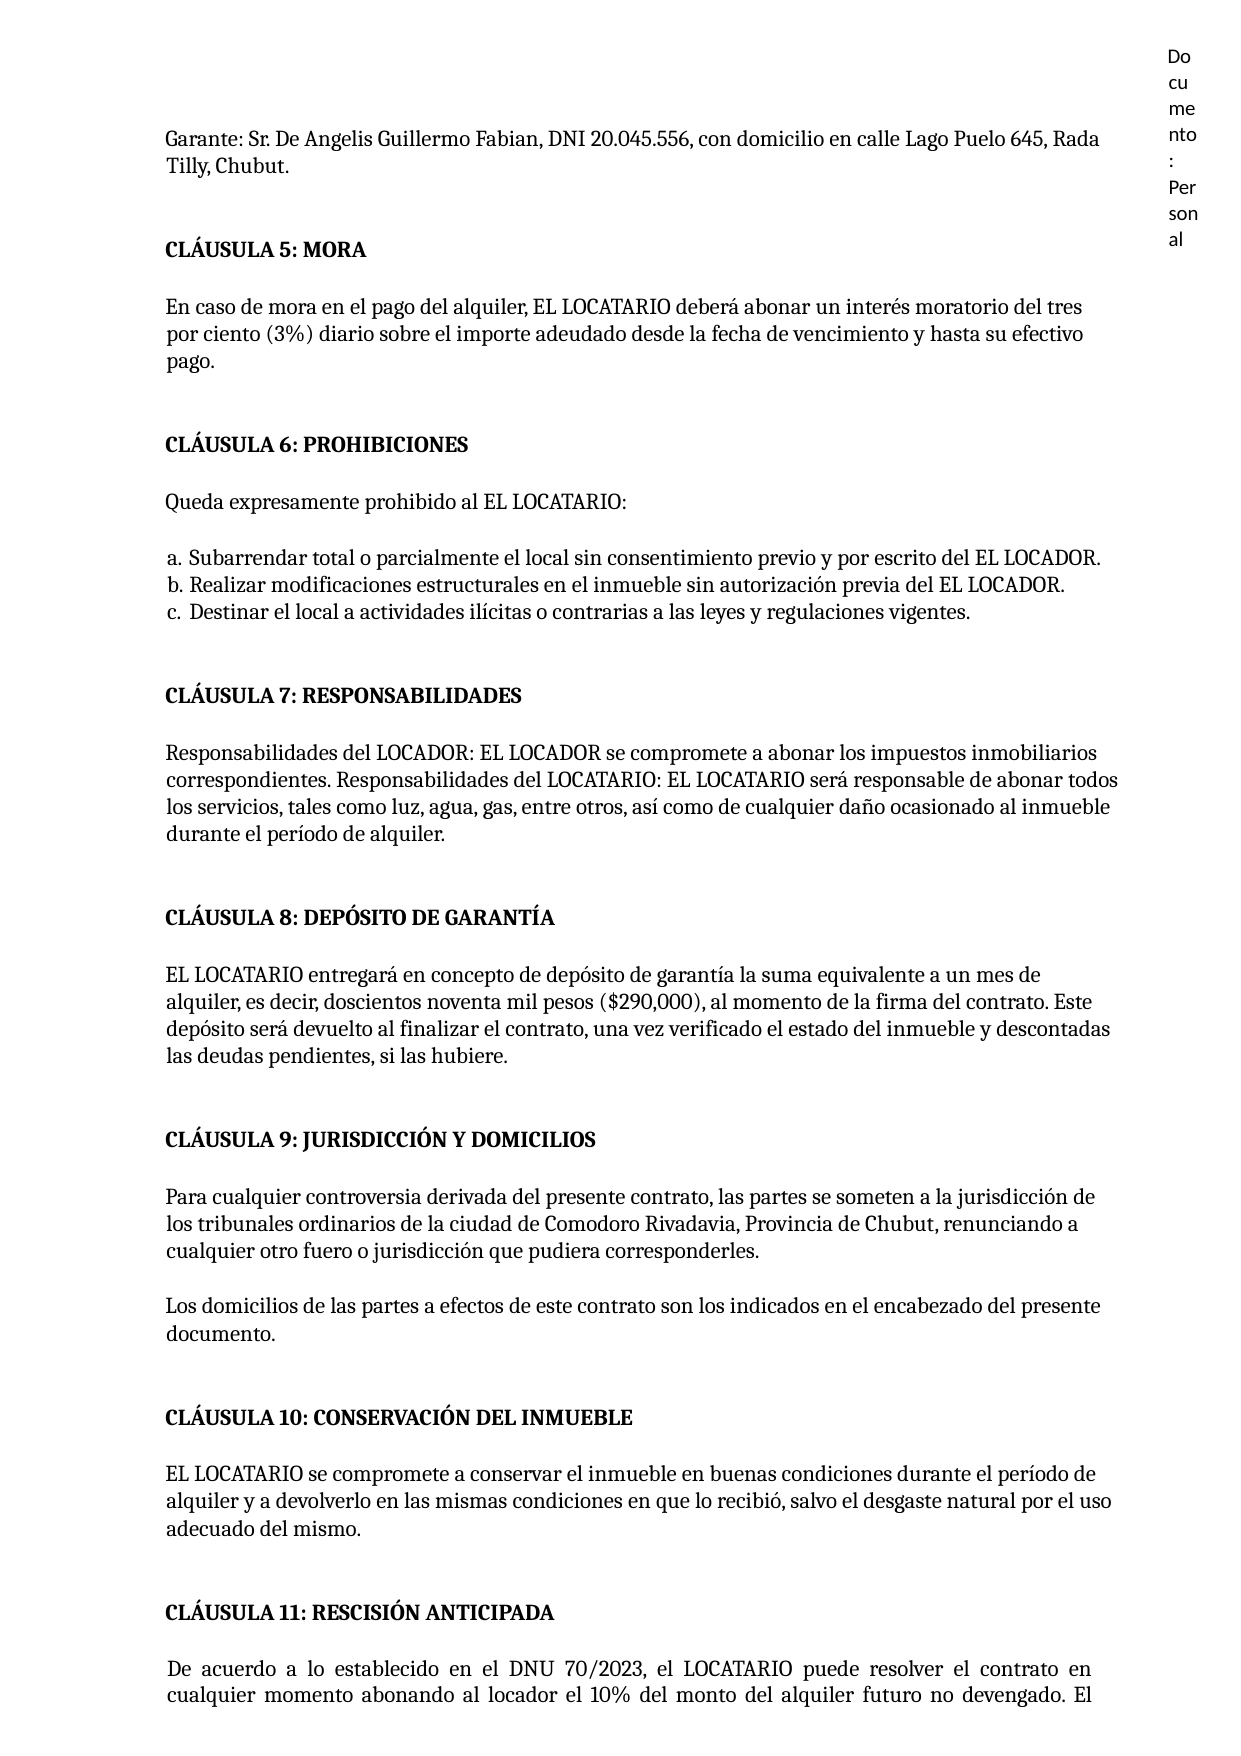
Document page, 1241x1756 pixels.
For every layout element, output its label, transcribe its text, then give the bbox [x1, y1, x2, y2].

subtitle CLÁUSULA 10: CONSERVACIÓN DEL INMUEBLE [165, 1404, 1119, 1431]
list Realizar modificaciones estructurales en el inmueble sin autorización previa del EL LOCADOR. [167, 572, 1119, 598]
text Garante: Sr. De Angelis Guillermo Fabian, DNI 20.045.556, con domicilio en calle Lago Puelo 645, Rada Tilly, Chubut. [165, 126, 1119, 179]
subtitle CLÁUSULA 6: PROHIBICIONES [165, 432, 1119, 458]
text EL LOCATARIO se compromete a conservar el inmueble en buenas condiciones durante el período de alquiler y a devolverlo en las mismas condiciones en que lo recibió, salvo el desgaste natural por el uso adecuado del mismo. [165, 1461, 1119, 1542]
text Responsabilidades del LOCADOR: EL LOCADOR se compromete a abonar los impuestos inmobiliarios correspondientes. Responsabilidades del LOCATARIO: EL LOCATARIO será responsable de abonar todos los servicios, tales como luz, agua, gas, entre otros, así como de cualquier daño ocasionado al inmueble durante el período de alquiler. [165, 739, 1119, 847]
subtitle CLÁUSULA 9: JURISDICCIÓN Y DOMICILIOS [165, 1127, 1119, 1153]
text EL LOCATARIO entregará en concepto de depósito de garantía la suma equivalente a un mes de alquiler, es decir, doscientos noventa mil pesos ($290,000), al momento de la firma del contrato. Este depósito será devuelto al finalizar el contrato, una vez verificado el estado del inmueble y descontadas las deudas pendientes, si las hubiere. [165, 962, 1119, 1069]
text Los domicilios de las partes a efectos de este contrato son los indicados en el encabezado del presente documento. [165, 1293, 1119, 1347]
subtitle CLÁUSULA 5: MORA [165, 237, 1119, 263]
text Queda expresamente prohibido al EL LOCATARIO: [165, 489, 1119, 515]
subtitle CLÁUSULA 7: RESPONSABILIDADES [165, 683, 1119, 709]
list Subarrendar total o parcialmente el local sin consentimiento previo y por escrito del EL LOCADOR. [167, 544, 1119, 571]
subtitle CLÁUSULA 8: DEPÓSITO DE GARANTÍA [165, 905, 1119, 931]
text Para cualquier controversia derivada del presente contrato, las partes se someten a la jurisdicción de los tribunales ordinarios de la ciudad de Comodoro Rivadavia, Provincia de Chubut, renunciando a cualquier otro fuero o jurisdicción que pudiera corresponderles. [165, 1184, 1119, 1264]
list Destinar el local a actividades ilícitas o contrarias a las leyes y regulaciones vigentes. [167, 599, 1119, 625]
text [167, 1656, 1093, 1708]
subtitle CLÁUSULA 11: RESCISIÓN ANTICIPADA [165, 1599, 1119, 1626]
text En caso de mora en el pago del alquiler, EL LOCATARIO deberá abonar un interés moratorio del tres por ciento (3%) diario sobre el importe adeudado desde la fecha de vencimiento y hasta su efectivo pago. [165, 294, 1119, 374]
